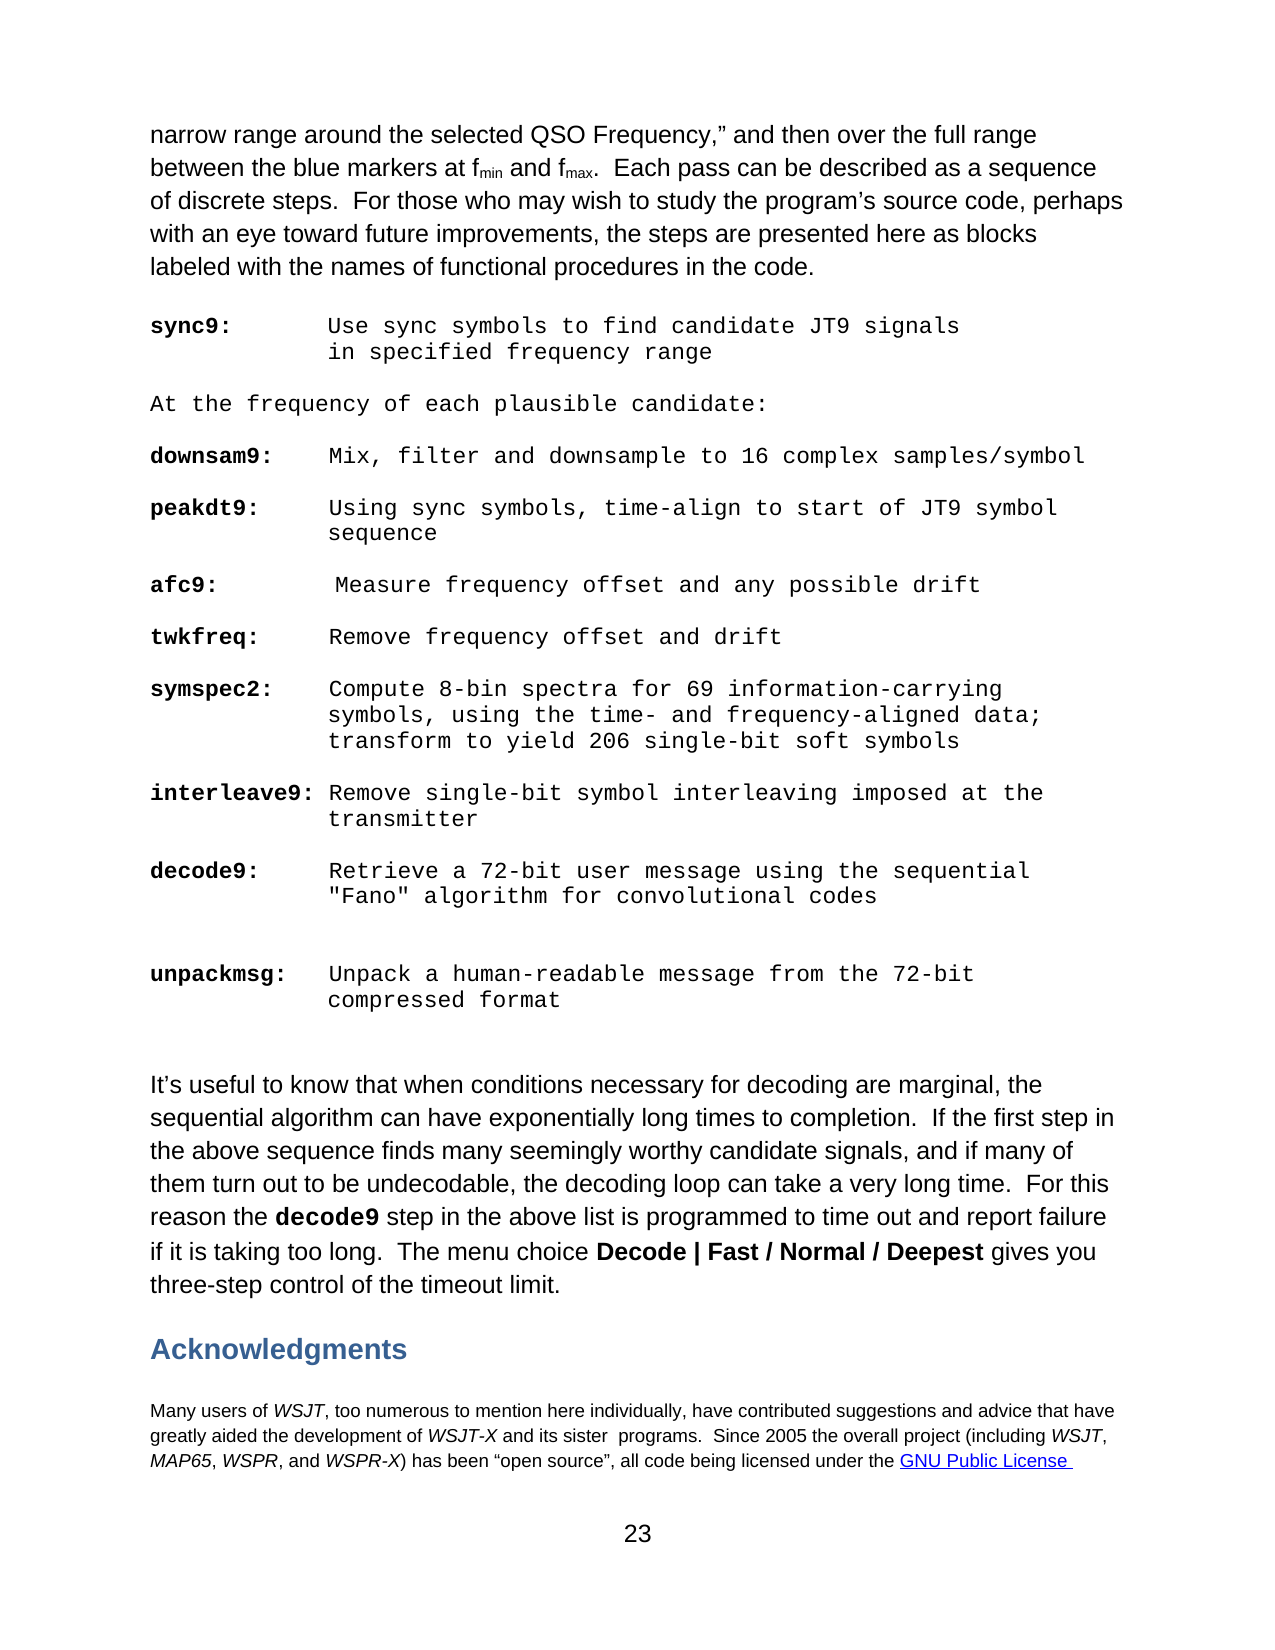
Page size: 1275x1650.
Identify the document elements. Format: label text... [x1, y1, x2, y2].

text in specified frequency range [225, 340, 1125, 366]
text downsam9: Mix, filter and downsample to 16 complex samples/symbol [150, 444, 1125, 470]
text symbols, using the time- and frequency-aligned data; [225, 703, 1125, 729]
text unpackmsg: Unpack a human-readable message from the 72-bit [150, 963, 1125, 989]
text It’s useful to know that when conditions necessary for decoding are marginal, the sequential algorithm can have exponentially long times to completion. If the first step in the above sequence finds many seemingly worthy candidate signals, and if many of them turn out to be undecodable, the decoding loop can take a very long time. For this reason the decode9 step in the above list is programmed to time out and report failure if it is taking too long. The menu choice Decode | Fast / Normal / Deepest gives you three-step control of the timeout limit. [150, 1070, 1125, 1299]
text transmitter [150, 807, 1125, 833]
text peakdt9: Using sync symbols, time-align to start of JT9 symbol [150, 496, 1125, 522]
text sync9: Use sync symbols to find candidate JT9 signals [150, 314, 1125, 340]
text afc9: Measure frequency offset and any possible drift [150, 574, 1125, 599]
text symspec2: Compute 8-bin spectra for 69 information-carrying [150, 677, 1125, 703]
text "Fano" algorithm for convolutional codes [300, 885, 1125, 911]
text At the frequency of each plausible candidate: [150, 392, 1125, 418]
text sequence [300, 522, 1125, 548]
text interleave9: Remove single-bit symbol interleaving imposed at the [150, 781, 1125, 807]
subtitle Acknowledgments [150, 1332, 1125, 1366]
text compressed format [150, 989, 1125, 1014]
text decode9: Retrieve a 72-bit user message using the sequential [150, 859, 1125, 885]
text twkfreq: Remove frequency offset and drift [150, 626, 1125, 651]
text transform to yield 206 single-bit soft symbols [225, 729, 1125, 755]
